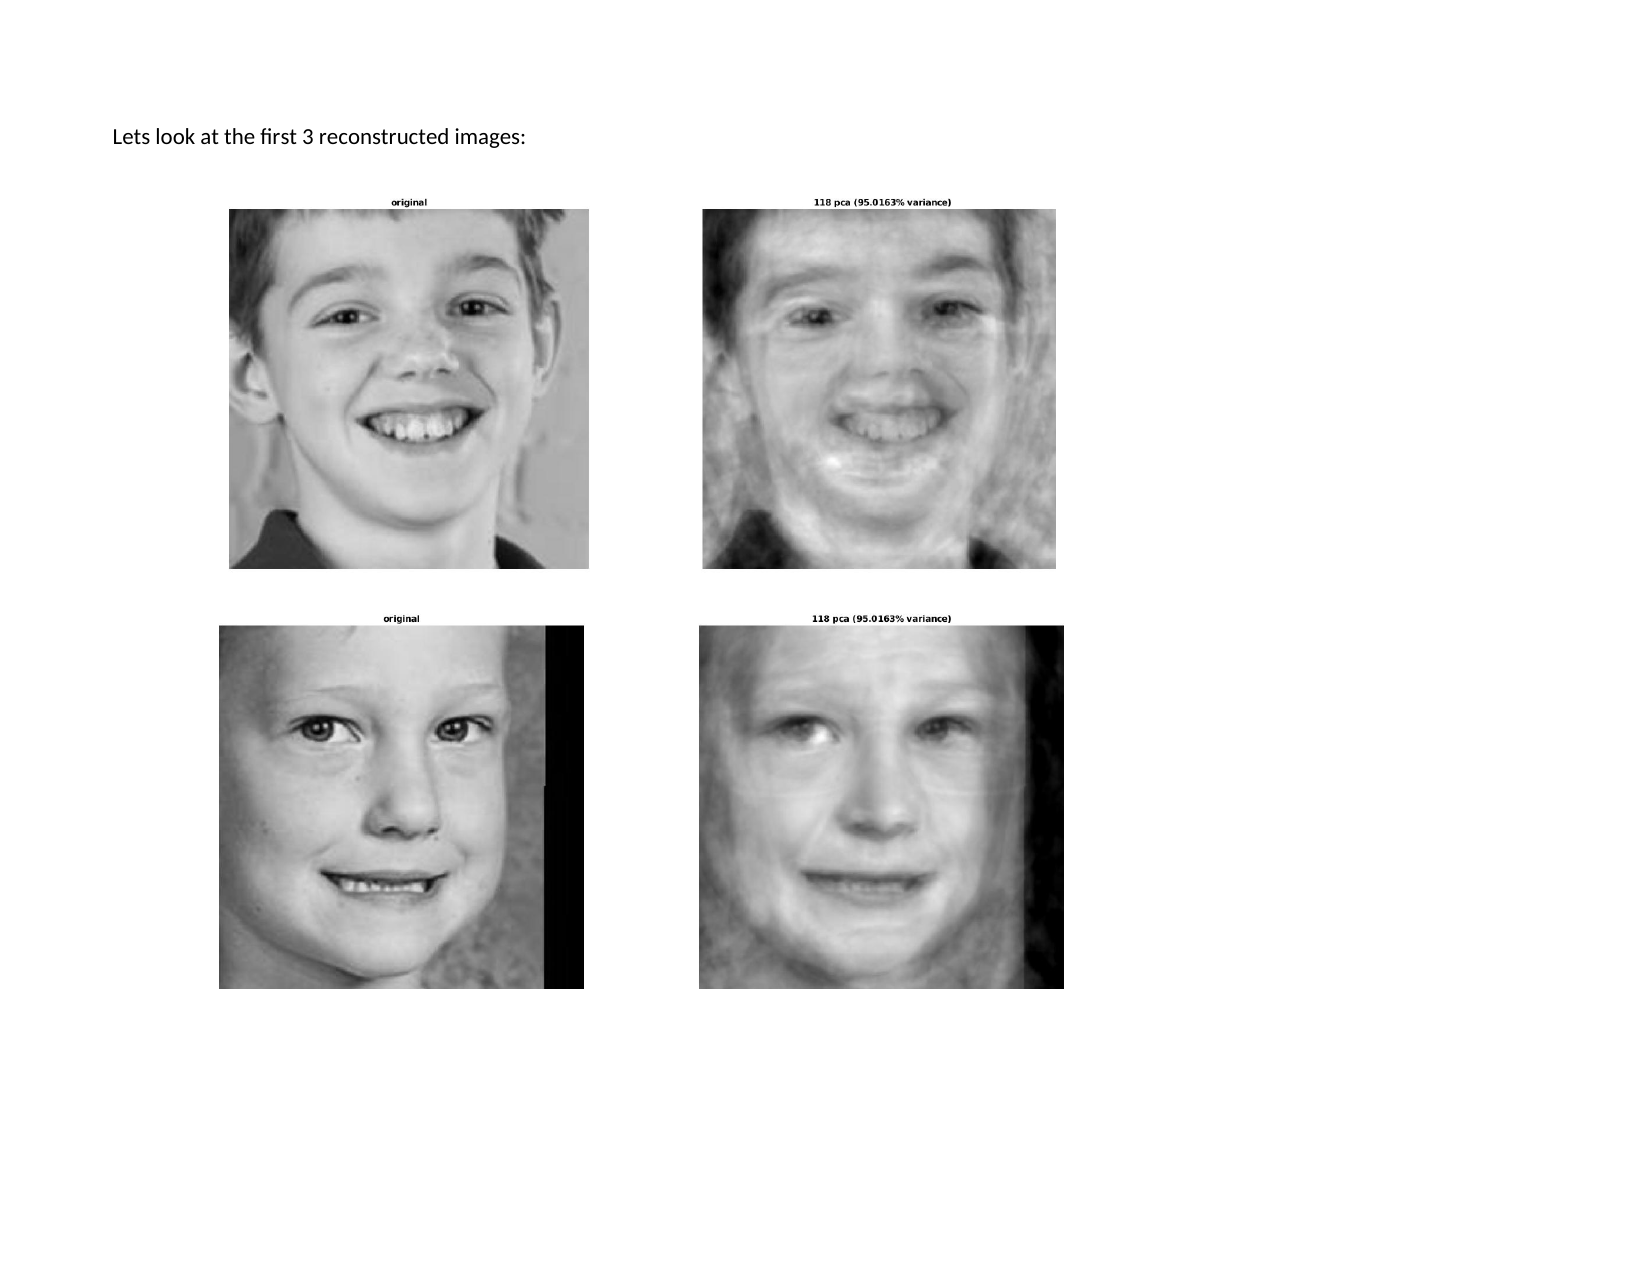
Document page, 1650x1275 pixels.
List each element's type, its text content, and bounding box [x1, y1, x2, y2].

text Lets look at the first 3 reconstructed images: [112, 122, 1575, 150]
table_header [75, 169, 1200, 1051]
